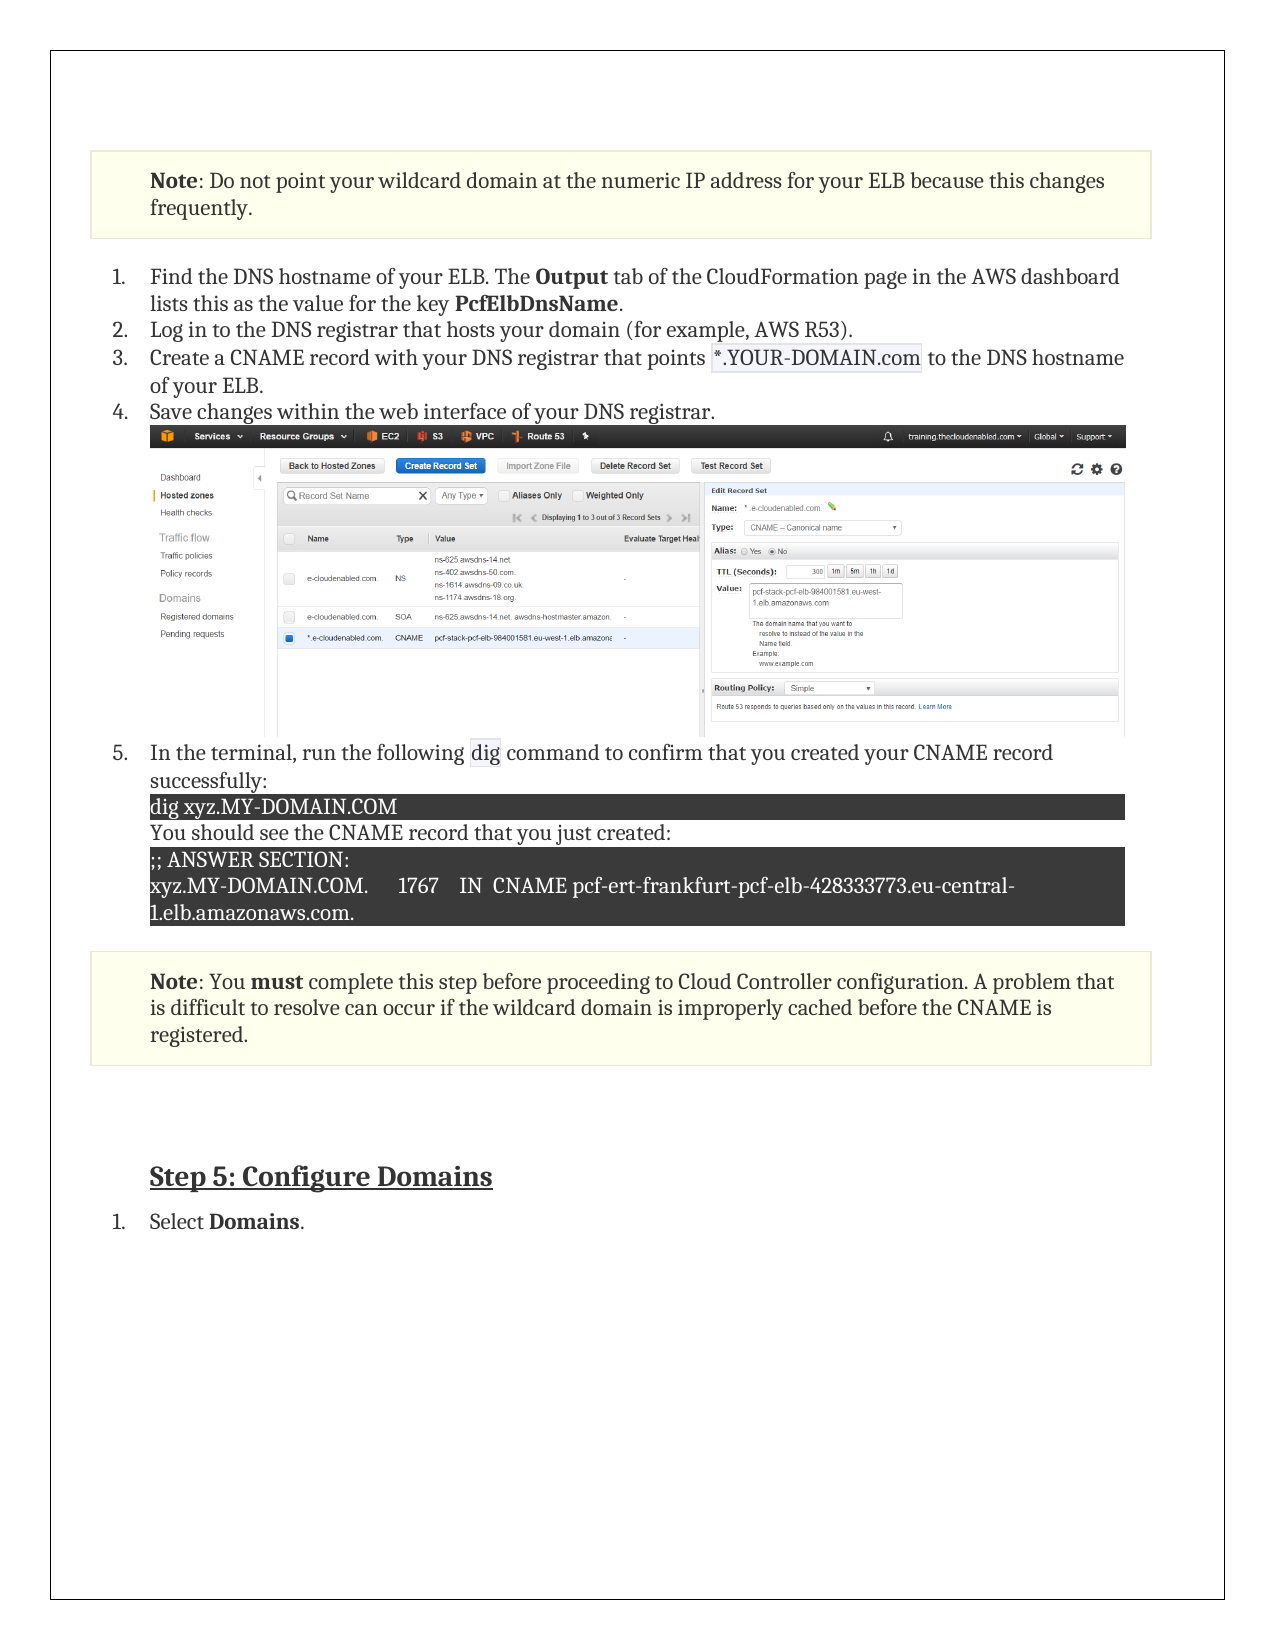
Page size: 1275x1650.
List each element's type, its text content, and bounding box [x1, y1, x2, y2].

text Note: You must complete this step before proceeding to Cloud Controller configuration. A problem that is difficult to resolve can occur if the wildcard domain is improperly cached before the CNAME is registered. [92, 952, 1150, 1065]
list Create a CNAME record with your DNS registrar that points *.YOUR-DOMAIN.com to the DNS hostname of your ELB. [112, 343, 1125, 399]
list Select Domains. [112, 1208, 1125, 1235]
list Find the DNS hostname of your ELB. The Output tab of the CloudFormation page in the AWS dashboard lists this as the value for the key PcfElbDnsName. [112, 264, 1125, 317]
list In the terminal, run the following dig command to confirm that you created your CNAME record successfully: [112, 738, 1125, 794]
text dig xyz.MY-DOMAIN.COM [150, 794, 1125, 820]
text xyz.MY-DOMAIN.COM. 1767 IN CNAME pcf-ert-frankfurt-pcf-elb-428333773.eu-central-1.elb.amazonaws.com. [150, 873, 1125, 926]
text Note: Do not point your wildcard domain at the numeric IP address for your ELB because this changes frequently. [92, 152, 1150, 238]
subtitle Step 5: Configure Domains [150, 1160, 1125, 1193]
text You should see the CNAME record that you just created: [150, 820, 1125, 847]
list Log in to the DNS registrar that hosts your domain (for example, AWS R53). [112, 317, 1125, 343]
text ;; ANSWER SECTION: [150, 847, 1125, 873]
picture [150, 425, 1126, 737]
list Save changes within the web interface of your DNS registrar. [112, 399, 1125, 425]
